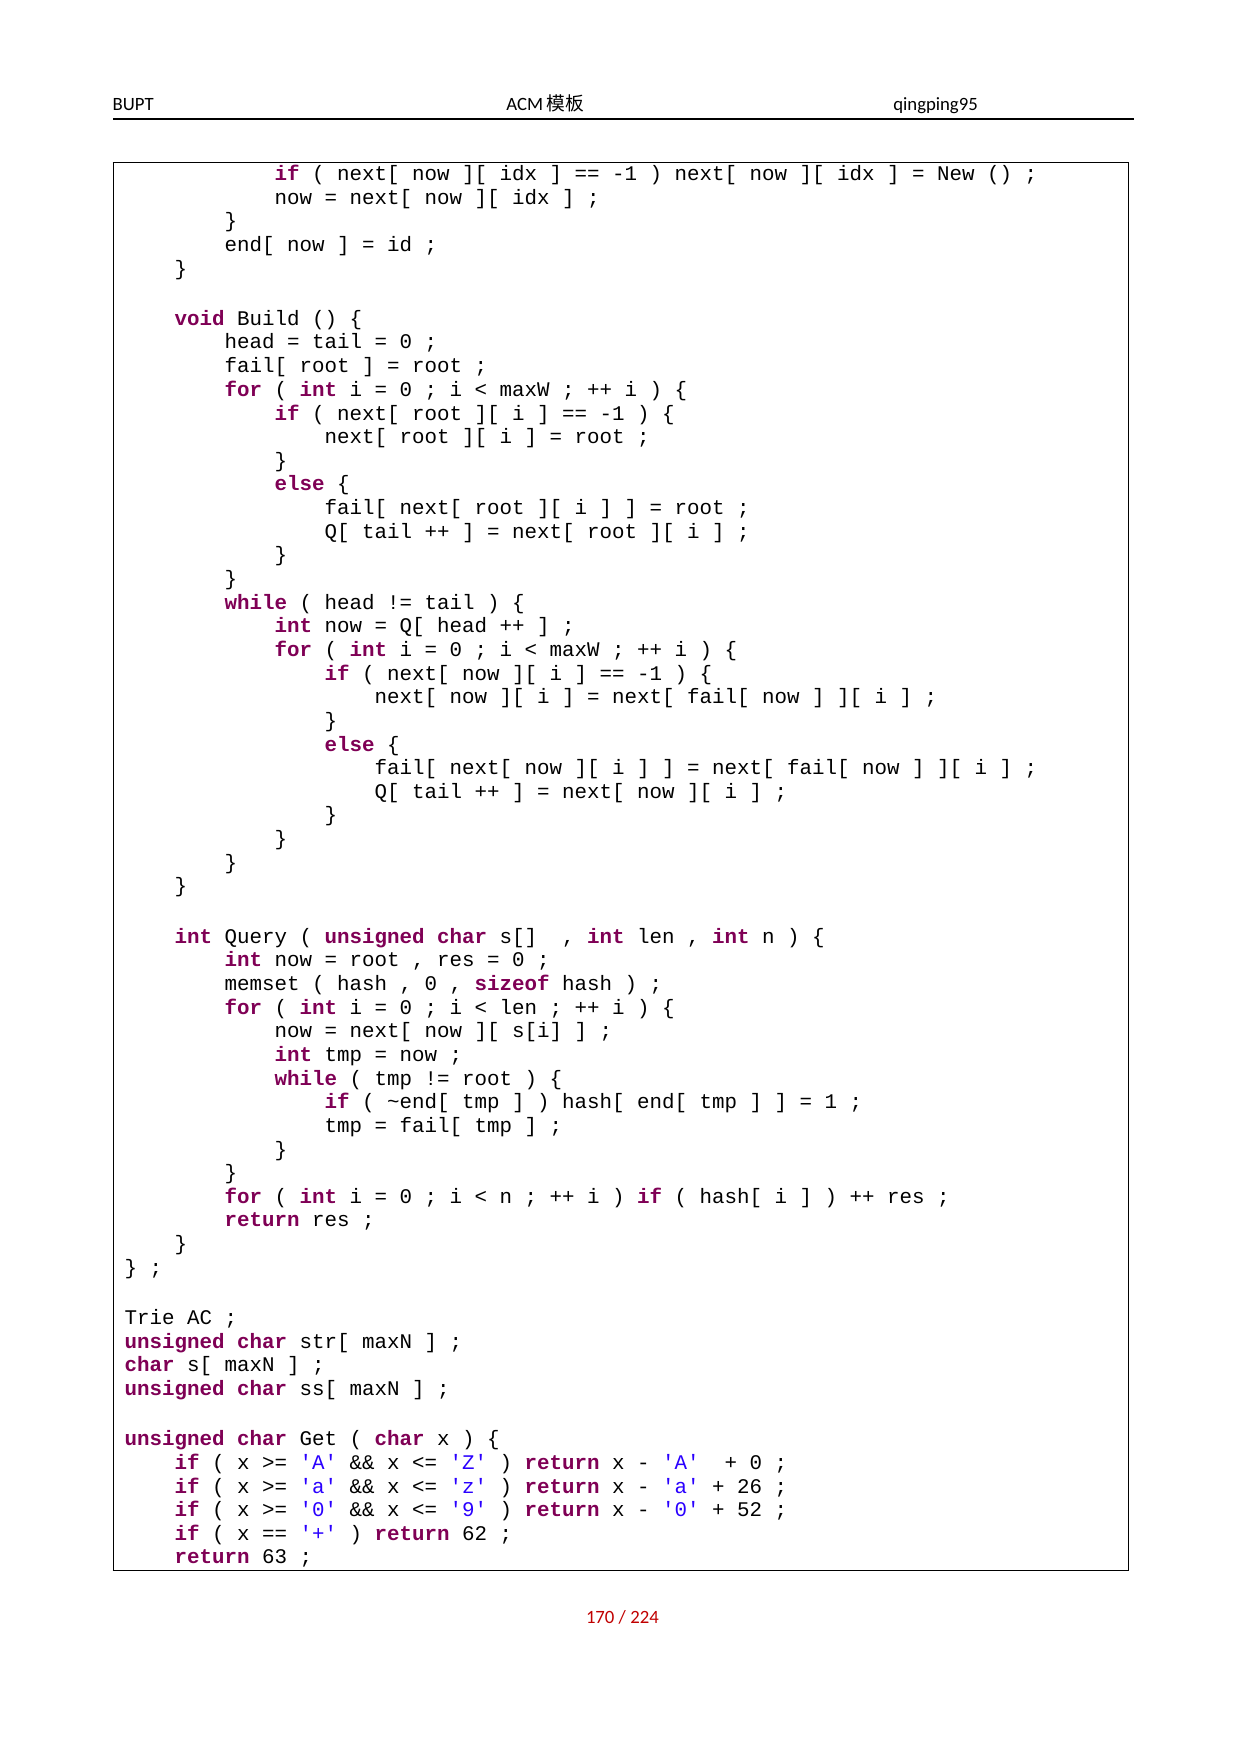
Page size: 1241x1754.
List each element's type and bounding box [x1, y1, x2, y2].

table_header [114, 163, 1128, 1570]
